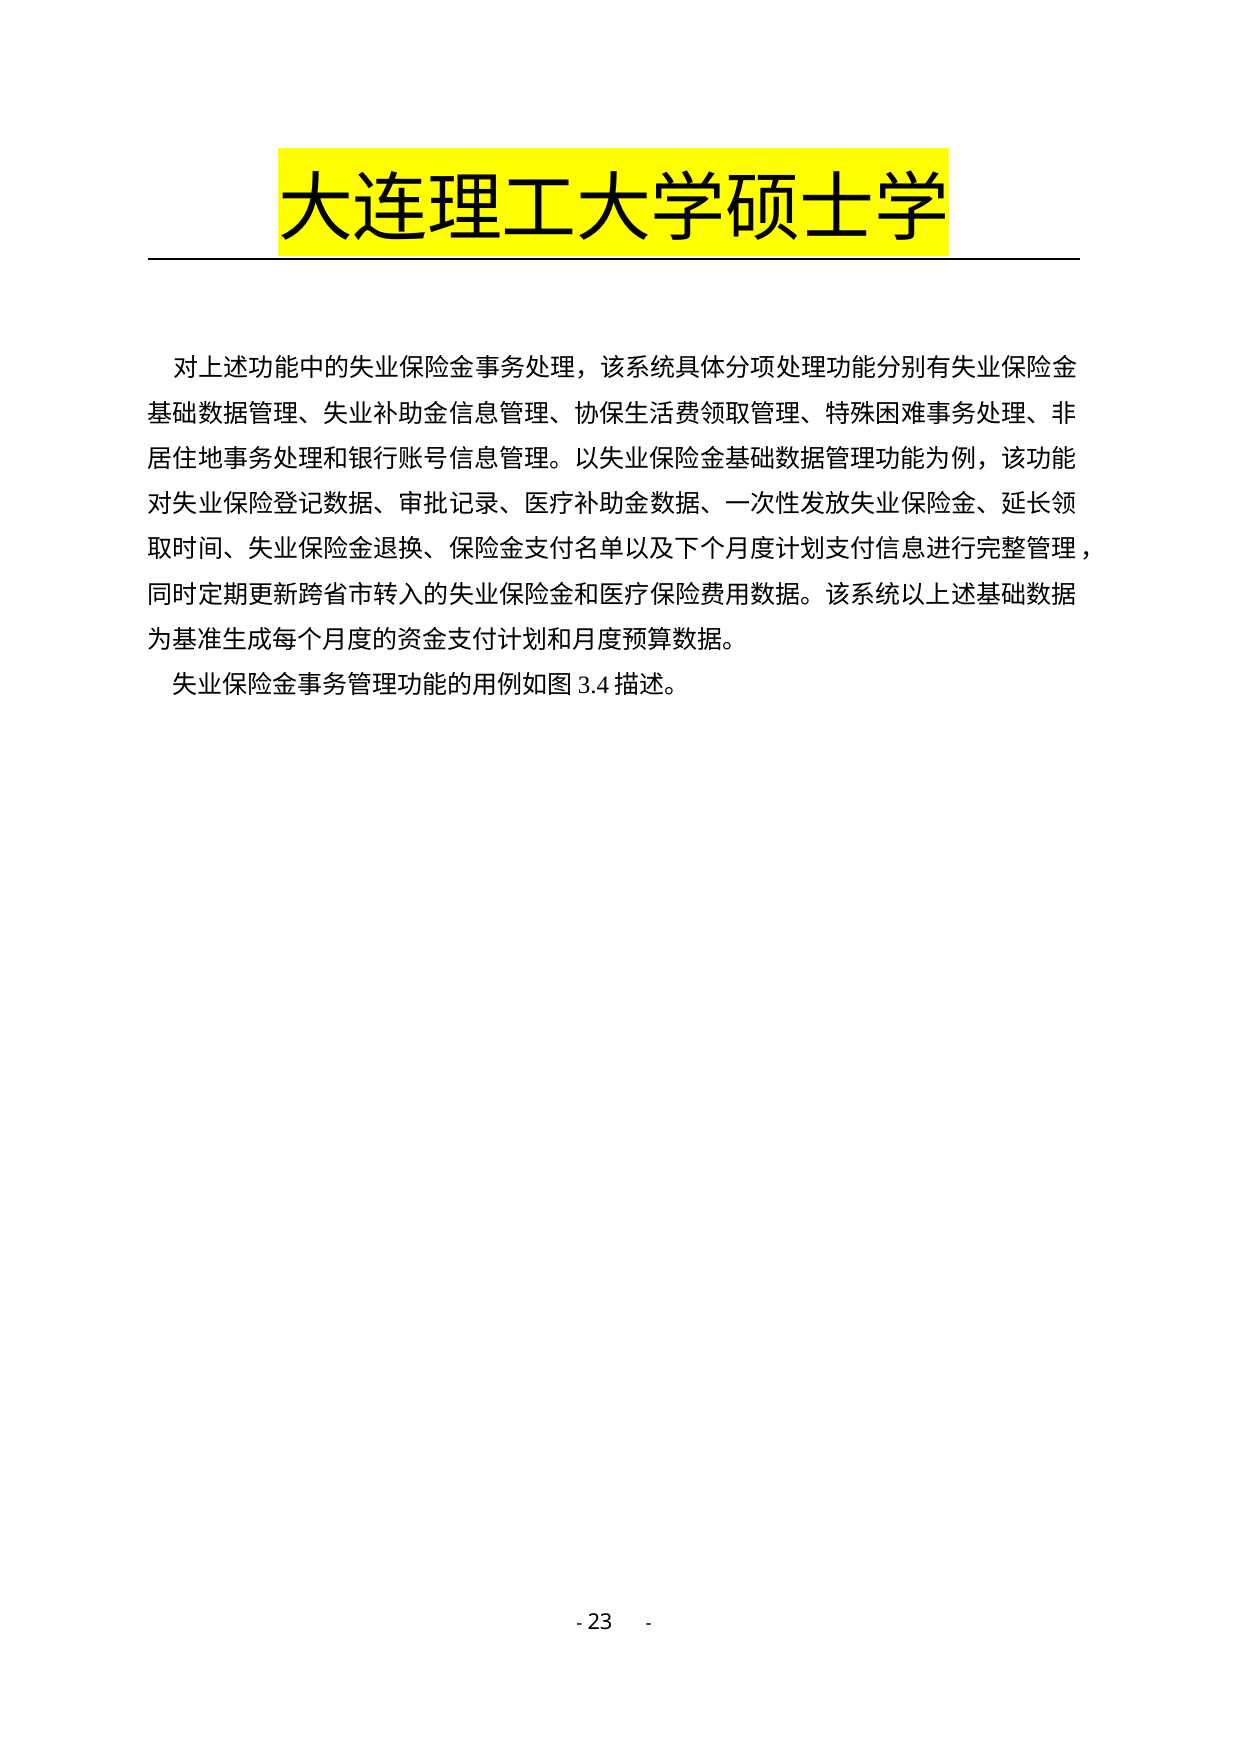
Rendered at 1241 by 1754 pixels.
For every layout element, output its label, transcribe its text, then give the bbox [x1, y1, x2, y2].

text 对上述功能中的失业保险金事务处理，该系统具体分项处理功能分别有失业保险金基础数据管理、失业补助金信息管理、协保生活费领取管理、特殊困难事务处理、非居住地事务处理和银行账号信息管理。以失业保险金基础数据管理功能为例，该功能对失业保险登记数据、审批记录、医疗补助金数据、一次性发放失业保险金、延长领取时间、失业保险金退换、保险金支付名单以及下个月度计划支付信息进行完整管理，同时定期更新跨省市转入的失业保险金和医疗保险费用数据。该系统以上述基础数据为基准生成每个月度的资金支付计划和月度预算数据。 [148, 348, 1080, 656]
text 失业保险金事务管理功能的用例如图3.4描述。 [148, 665, 1080, 701]
